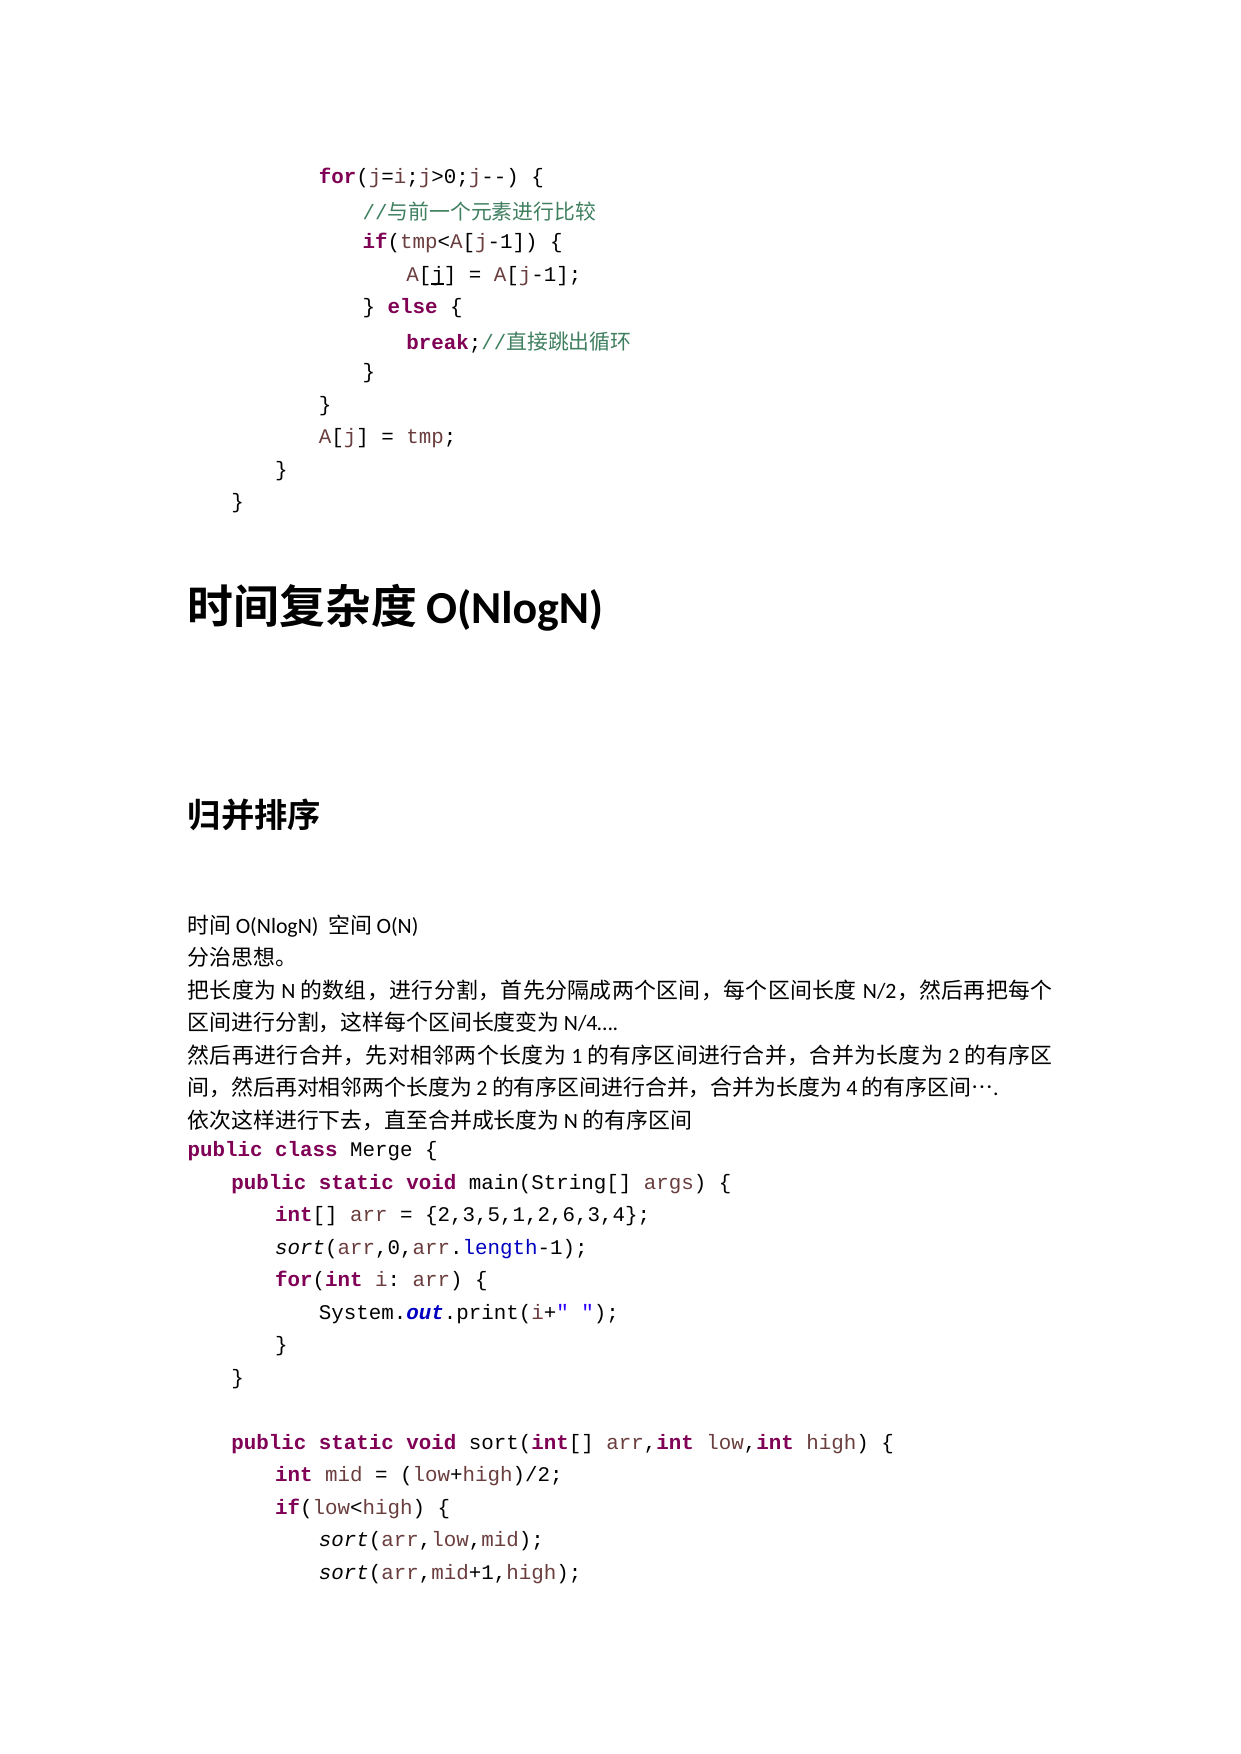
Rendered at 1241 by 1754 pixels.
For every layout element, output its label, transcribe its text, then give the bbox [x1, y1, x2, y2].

text } else { [187, 292, 1053, 324]
text A[j] = A[j-1]; [187, 259, 1053, 292]
subtitle 时间复杂度O(NlogN) [187, 555, 1053, 652]
subtitle 归并排序 [187, 780, 1053, 845]
text if(tmp<A[j-1]) { [187, 227, 1053, 259]
text 时间O(NlogN) 空间O(N) [187, 907, 1053, 940]
text if(low<high) { [187, 1492, 1053, 1525]
text 然后再进行合并，先对相邻两个长度为1的有序区间进行合并，合并为长度为2的有序区间，然后再对相邻两个长度为2的有序区间进行合并，合并为长度为4的有序区间…. [187, 1037, 1053, 1102]
text break;//直接跳出循环 [187, 324, 1053, 357]
text sort(arr,mid+1,high); [187, 1557, 1053, 1590]
text System.out.print(i+" "); [187, 1297, 1053, 1330]
text } [187, 1362, 1053, 1395]
text } [187, 487, 1053, 519]
text public static void sort(int[] arr,int low,int high) { [187, 1427, 1053, 1460]
text } [187, 357, 1053, 389]
text 依次这样进行下去，直至合并成长度为N的有序区间 [187, 1102, 1053, 1135]
text for(int i: arr) { [187, 1265, 1053, 1297]
text 把长度为N的数组，进行分割，首先分隔成两个区间，每个区间长度N/2，然后再把每个区间进行分割，这样每个区间长度变为N/4…. [187, 972, 1053, 1037]
text public static void main(String[] args) { [187, 1167, 1053, 1200]
text //与前一个元素进行比较 [187, 194, 1053, 227]
text public class Merge { [187, 1135, 1053, 1167]
text int mid = (low+high)/2; [187, 1460, 1053, 1492]
text sort(arr,low,mid); [187, 1525, 1053, 1557]
text A[j] = tmp; [187, 422, 1053, 454]
text int[] arr = {2,3,5,1,2,6,3,4}; [187, 1200, 1053, 1232]
text sort(arr,0,arr.length-1); [187, 1232, 1053, 1265]
text } [187, 1330, 1053, 1362]
text } [187, 454, 1053, 487]
text 分治思想。 [187, 940, 1053, 972]
text for(j=i;j>0;j--) { [187, 162, 1053, 194]
text } [187, 389, 1053, 422]
